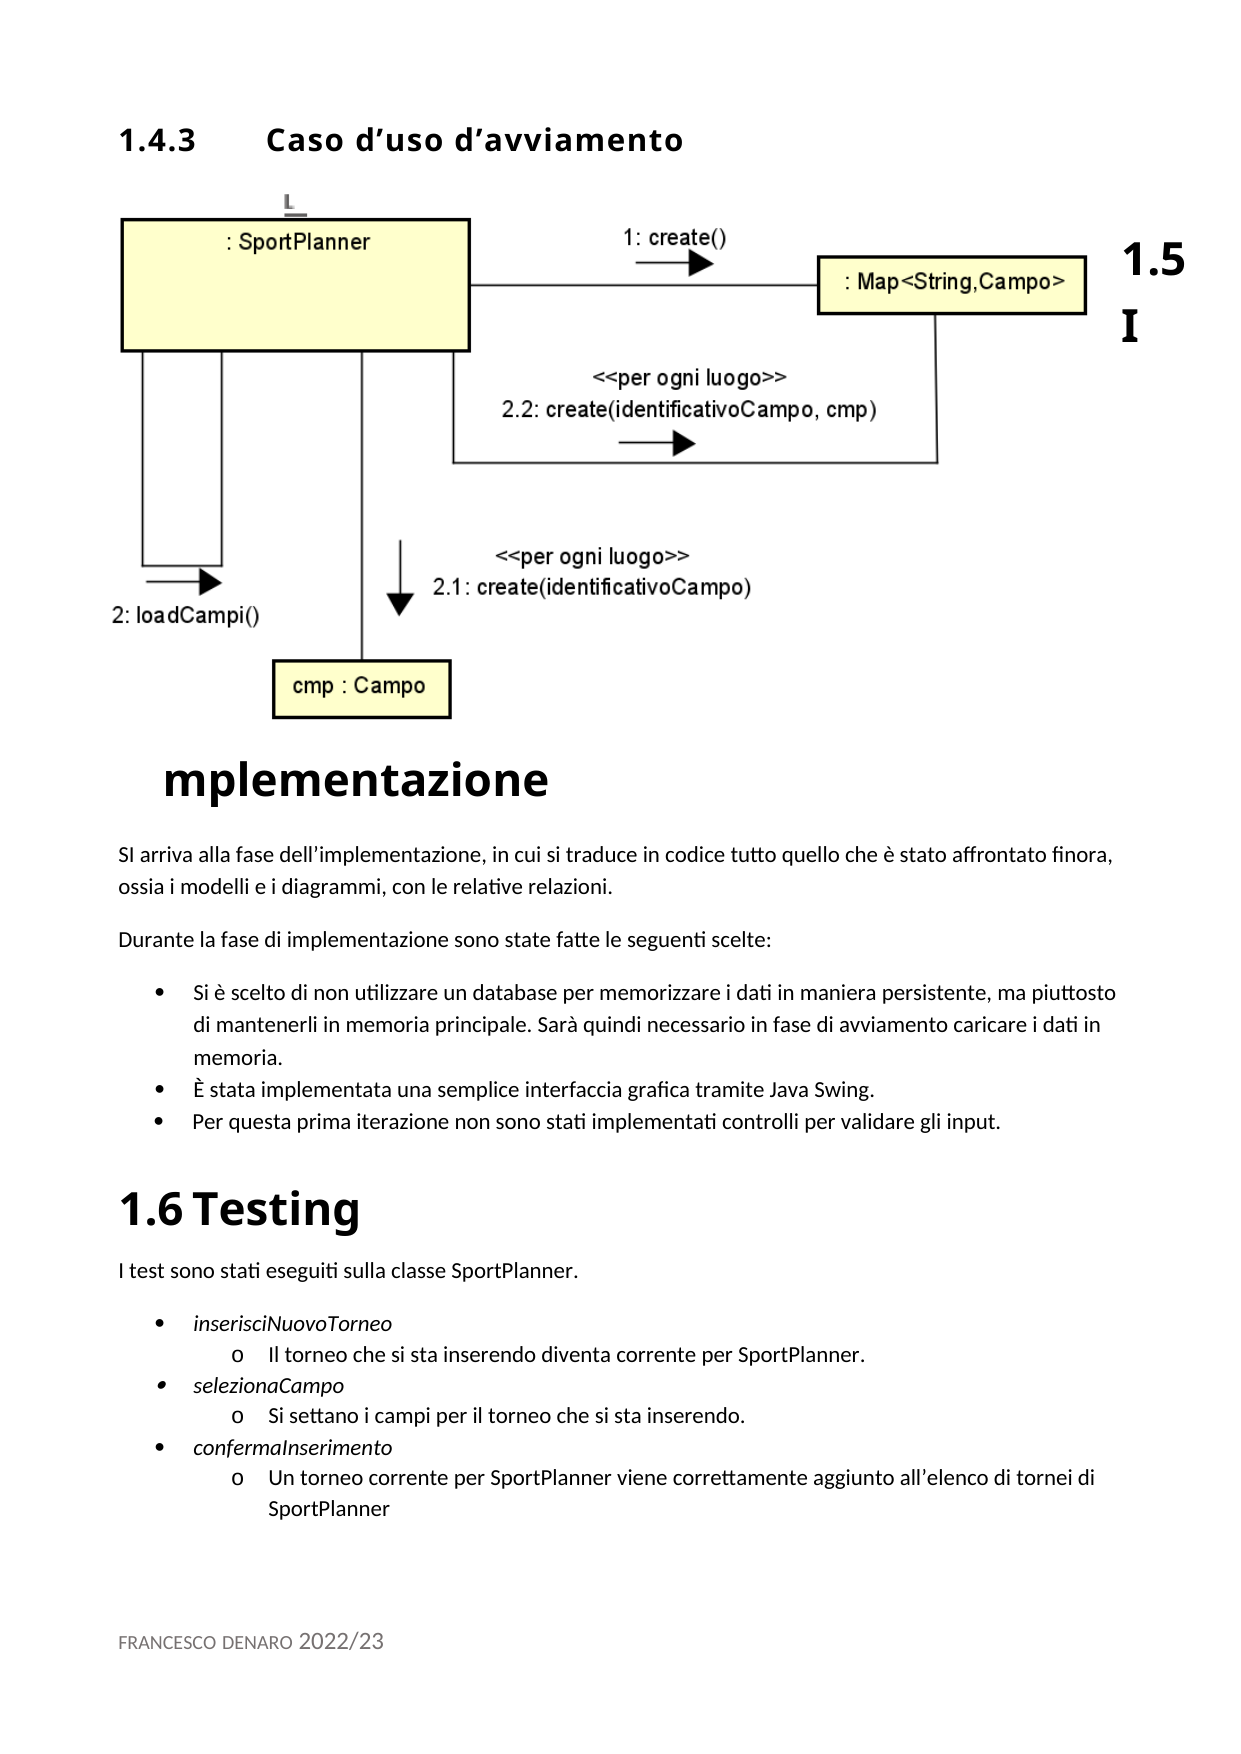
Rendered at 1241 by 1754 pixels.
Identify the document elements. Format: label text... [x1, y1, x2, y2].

list Per questa prima iterazione non sono stati implementati controlli per validare gli input. [154, 1107, 1122, 1135]
text Durante la fase di implementazione sono state fatte le seguenti scelte: [118, 925, 1122, 953]
text I test sono stati eseguiti sulla classe SportPlanner. [118, 1257, 1122, 1284]
list inserisciNuovoTorneo [156, 1309, 1122, 1338]
list È stata implementata una semplice interfaccia grafica tramite Java Swing. [156, 1075, 1122, 1103]
text SI arriva alla fase dell’implementazione, in cui si traduce in codice tutto quello che è stato affrontato finora, ossia i modelli e i diagrammi, con le relative relazioni. [118, 840, 1122, 900]
picture [98, 192, 1103, 743]
list Si settano i campi per il torneo che si sta inserendo. [231, 1401, 1122, 1431]
subtitle Testing [118, 1177, 1122, 1239]
list Il torneo che si sta inserendo diventa corrente per SportPlanner. [231, 1340, 1122, 1369]
list selezionaCampo [156, 1371, 1122, 1399]
list confermaInserimento [156, 1433, 1122, 1461]
list Un torneo corrente per SportPlanner viene correttamente aggiunto all’elenco di tornei di SportPlanner [231, 1463, 1122, 1522]
subtitle Caso d’uso d’avviamento [118, 118, 1122, 161]
list Si è scelto di non utilizzare un database per memorizzare i dati in maniera persistente, ma piuttosto di mantenerli in memoria principale. Sarà quindi necessario in fase di avviamento caricare i dati in memoria. [156, 978, 1122, 1071]
